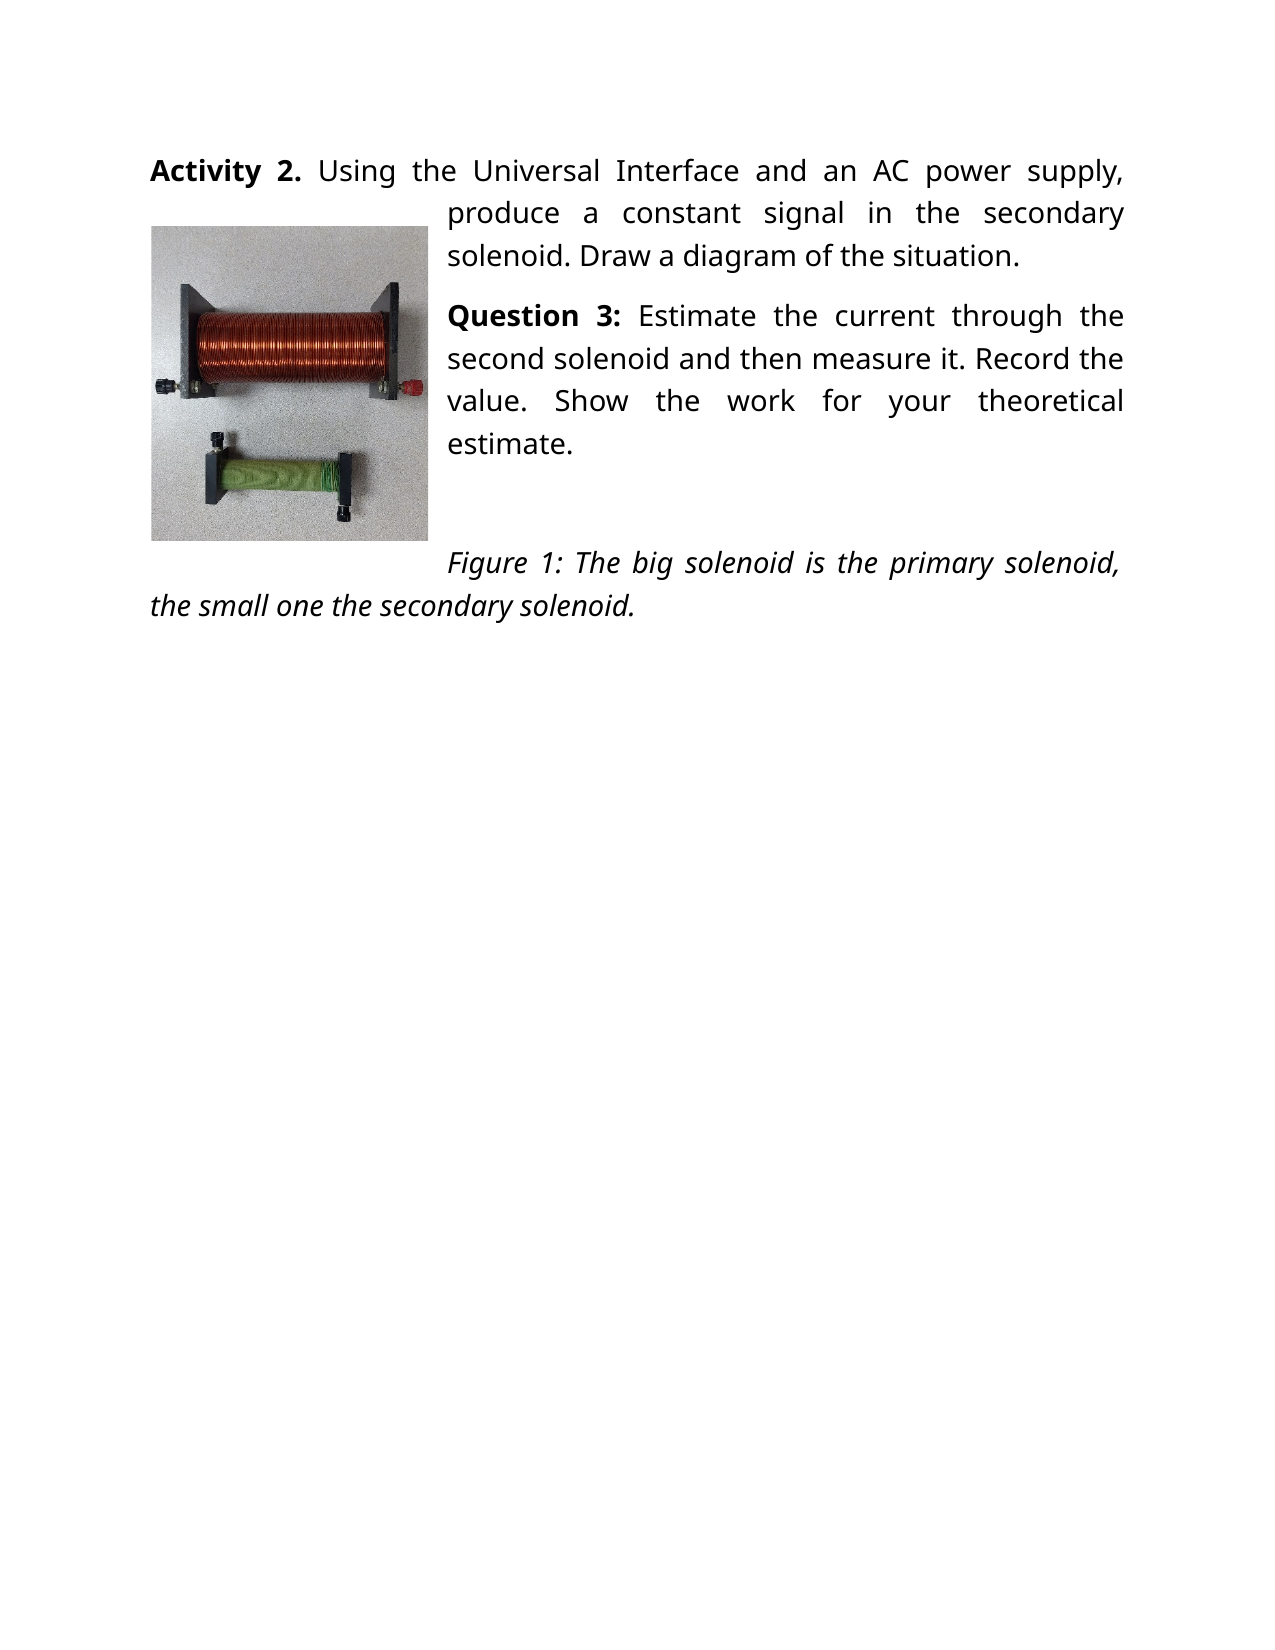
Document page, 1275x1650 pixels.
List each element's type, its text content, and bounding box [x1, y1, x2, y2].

text Activity 2. Using the Universal Interface and an AC power supply, produce a constant signal in the secondary solenoid. Draw a diagram of the situation. [150, 150, 1125, 275]
text Figure 1: The big solenoid is the primary solenoid, the small one the secondary solenoid. [150, 542, 1125, 625]
picture [150, 226, 428, 539]
text Question 3: Estimate the current through the second solenoid and then measure it. Record the value. Show the work for your theoretical estimate. [428, 295, 1125, 463]
